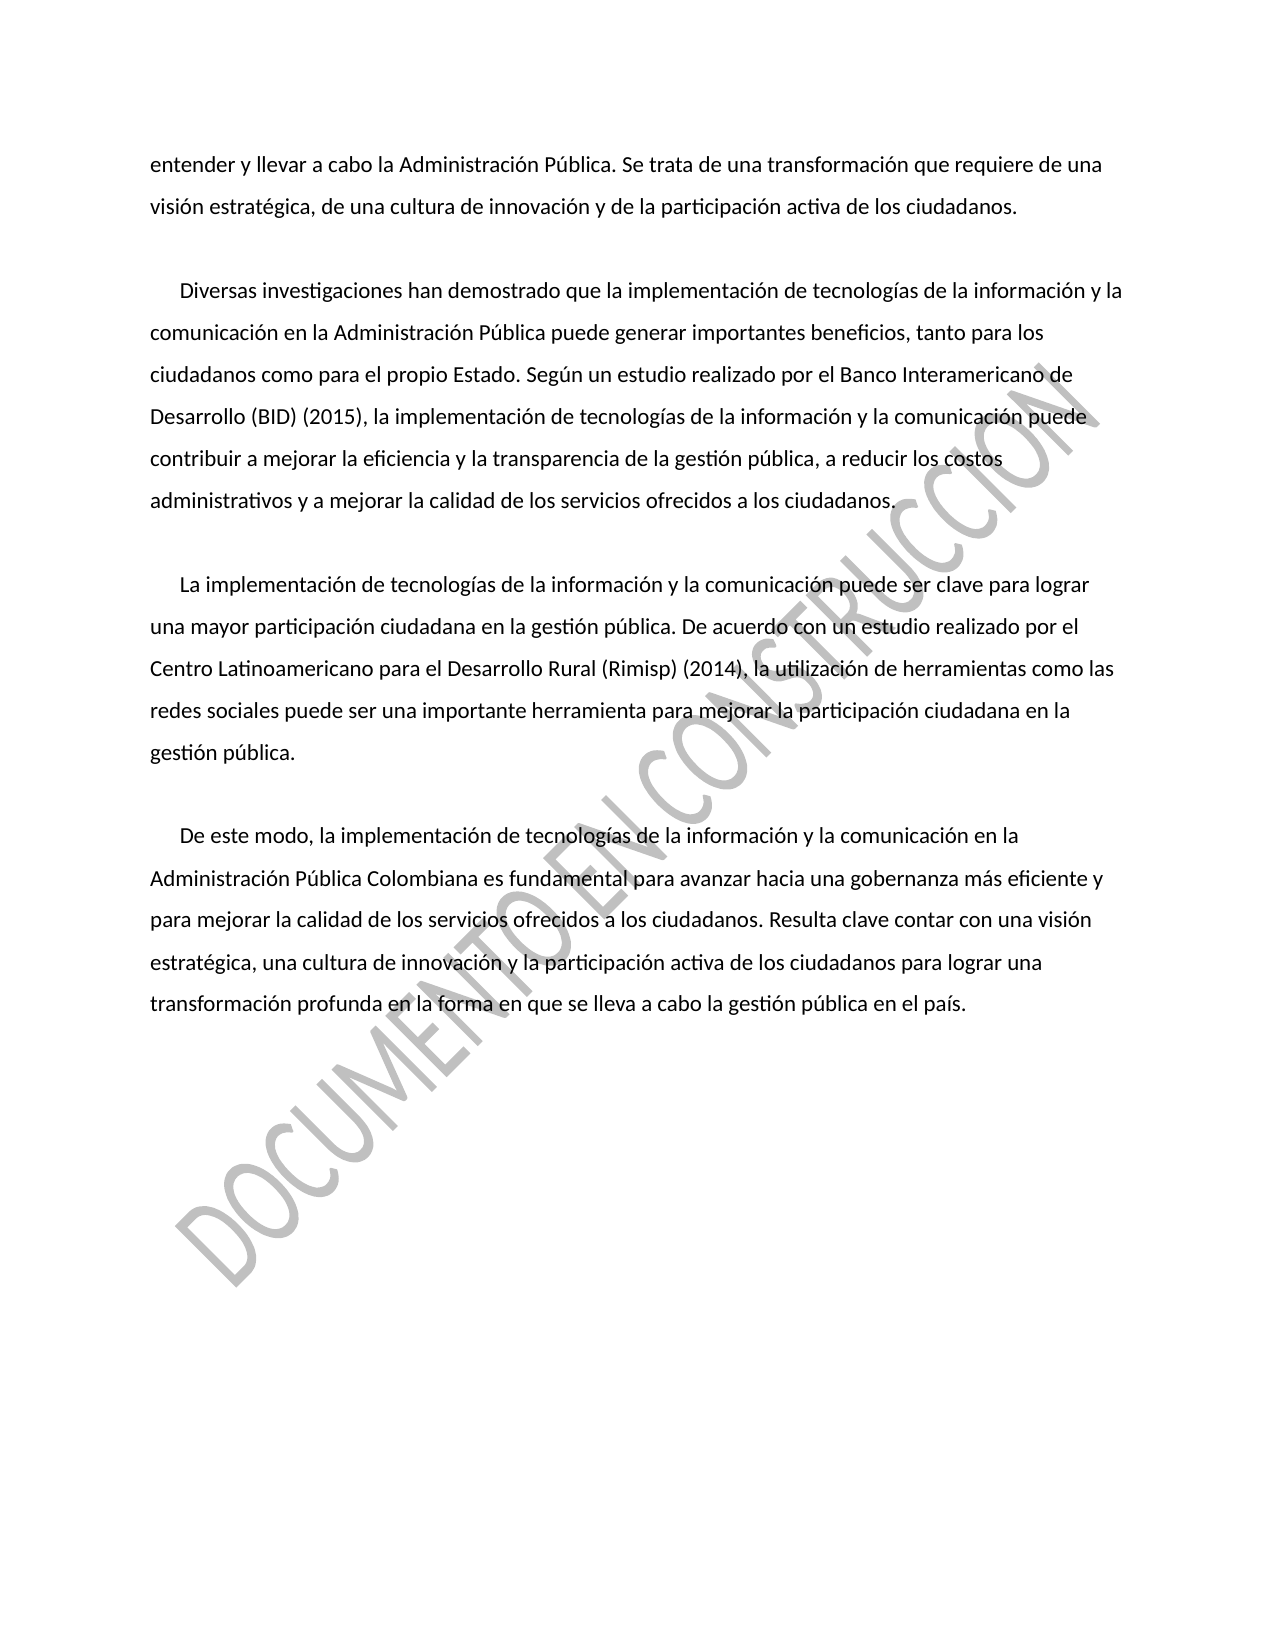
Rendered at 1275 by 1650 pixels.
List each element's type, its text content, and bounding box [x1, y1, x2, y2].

text Diversas investigaciones han demostrado que la implementación de tecnologías de la información y la comunicación en la Administración Pública puede generar importantes beneficios, tanto para los ciudadanos como para el propio Estado. Según un estudio realizado por el Banco Interamericano de Desarrollo (BID) (2015), la implementación de tecnologías de la información y la comunicación puede contribuir a mejorar la eficiencia y la transparencia de la gestión pública, a reducir los costos administrativos y a mejorar la calidad de los servicios ofrecidos a los ciudadanos. [150, 276, 1125, 514]
text La implementación de tecnologías de la información y la comunicación puede ser clave para lograr una mayor participación ciudadana en la gestión pública. De acuerdo con un estudio realizado por el Centro Latinoamericano para el Desarrollo Rural (Rimisp) (2014), la utilización de herramientas como las redes sociales puede ser una importante herramienta para mejorar la participación ciudadana en la gestión pública. [150, 570, 1125, 766]
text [150, 150, 1125, 220]
text De este modo, la implementación de tecnologías de la información y la comunicación en la Administración Pública Colombiana es fundamental para avanzar hacia una gobernanza más eficiente y para mejorar la calidad de los servicios ofrecidos a los ciudadanos. Resulta clave contar con una visión estratégica, una cultura de innovación y la participación activa de los ciudadanos para lograr una transformación profunda en la forma en que se lleva a cabo la gestión pública en el país. [150, 822, 1125, 1018]
